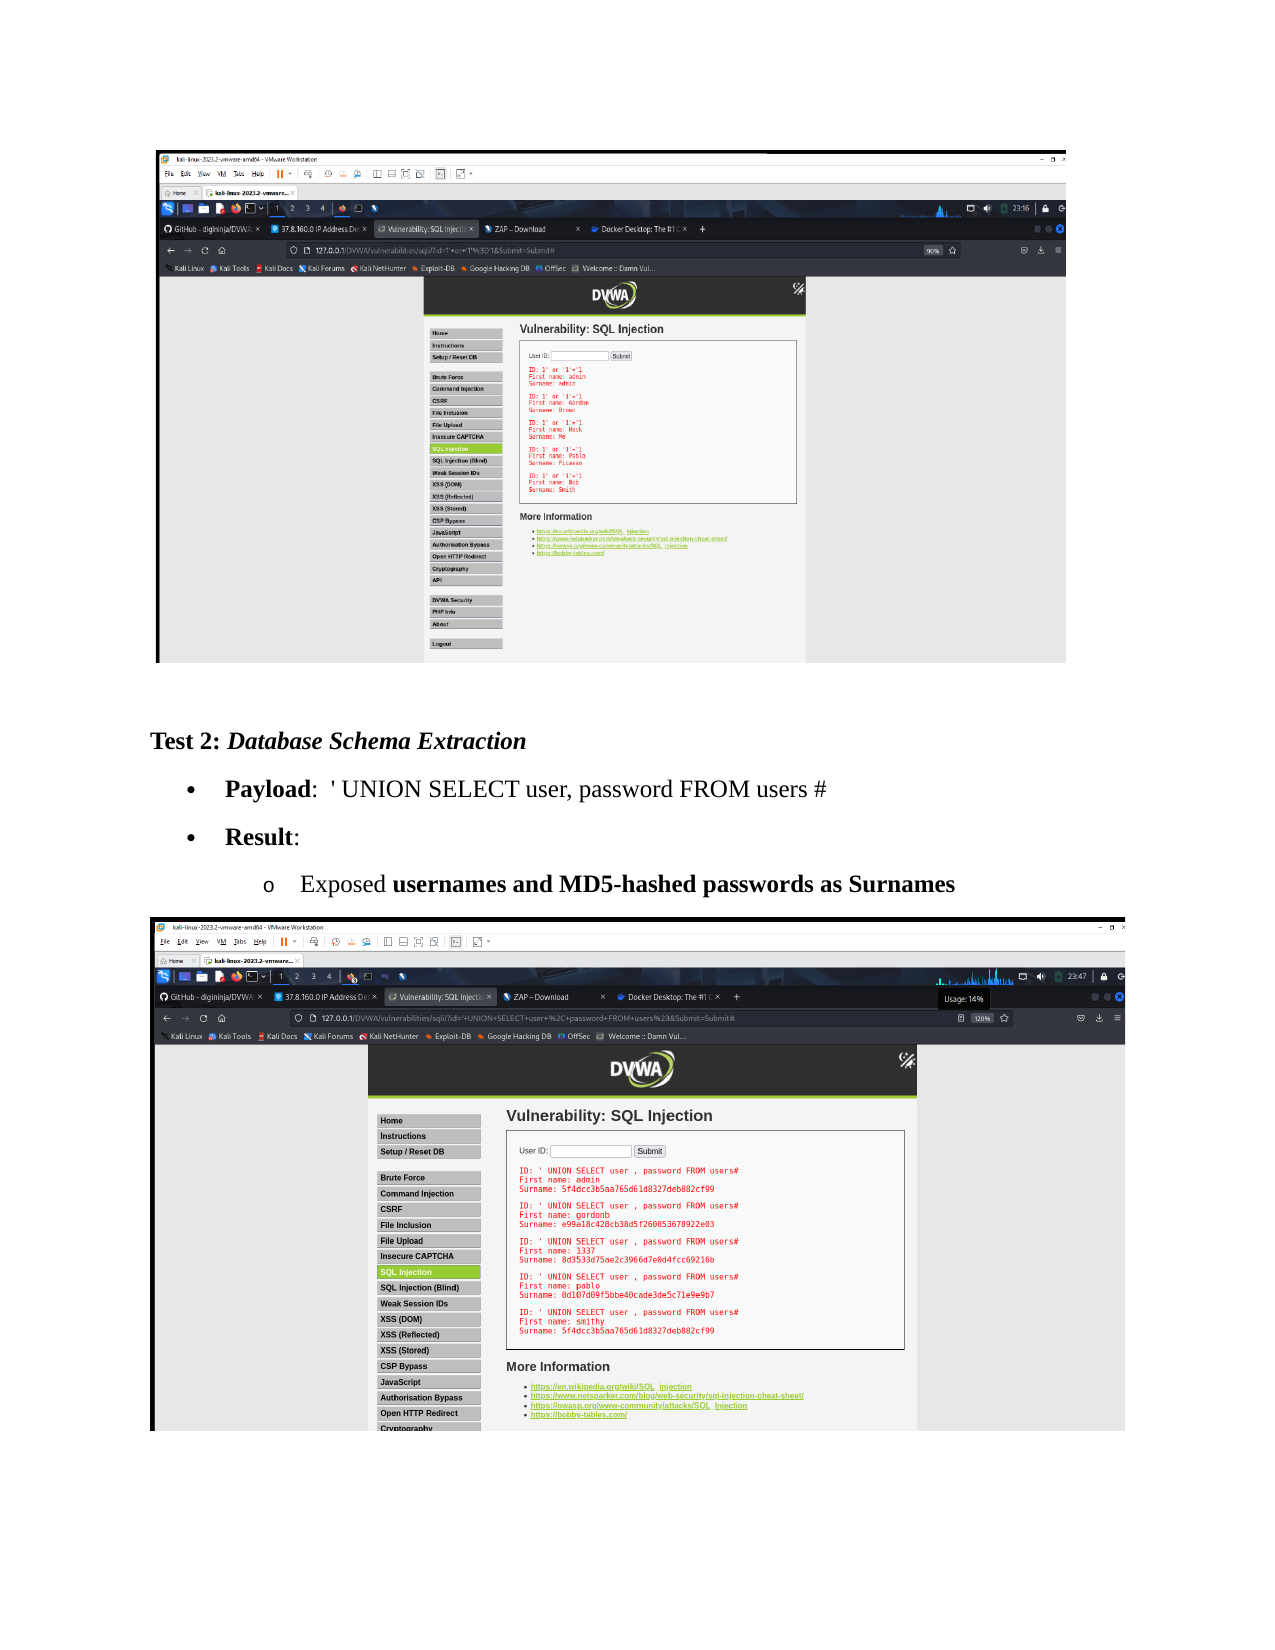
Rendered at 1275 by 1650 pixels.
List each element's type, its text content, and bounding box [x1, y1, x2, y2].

picture [150, 917, 1125, 1431]
picture [155, 150, 1066, 663]
list Exposed usernames and MD5-hashed passwords as Surnames [262, 869, 1125, 899]
list Payload: ' UNION SELECT user, password FROM users # [187, 774, 1125, 803]
text Test 2: Database Schema Extraction [150, 726, 1125, 755]
list Result: [187, 822, 1125, 850]
